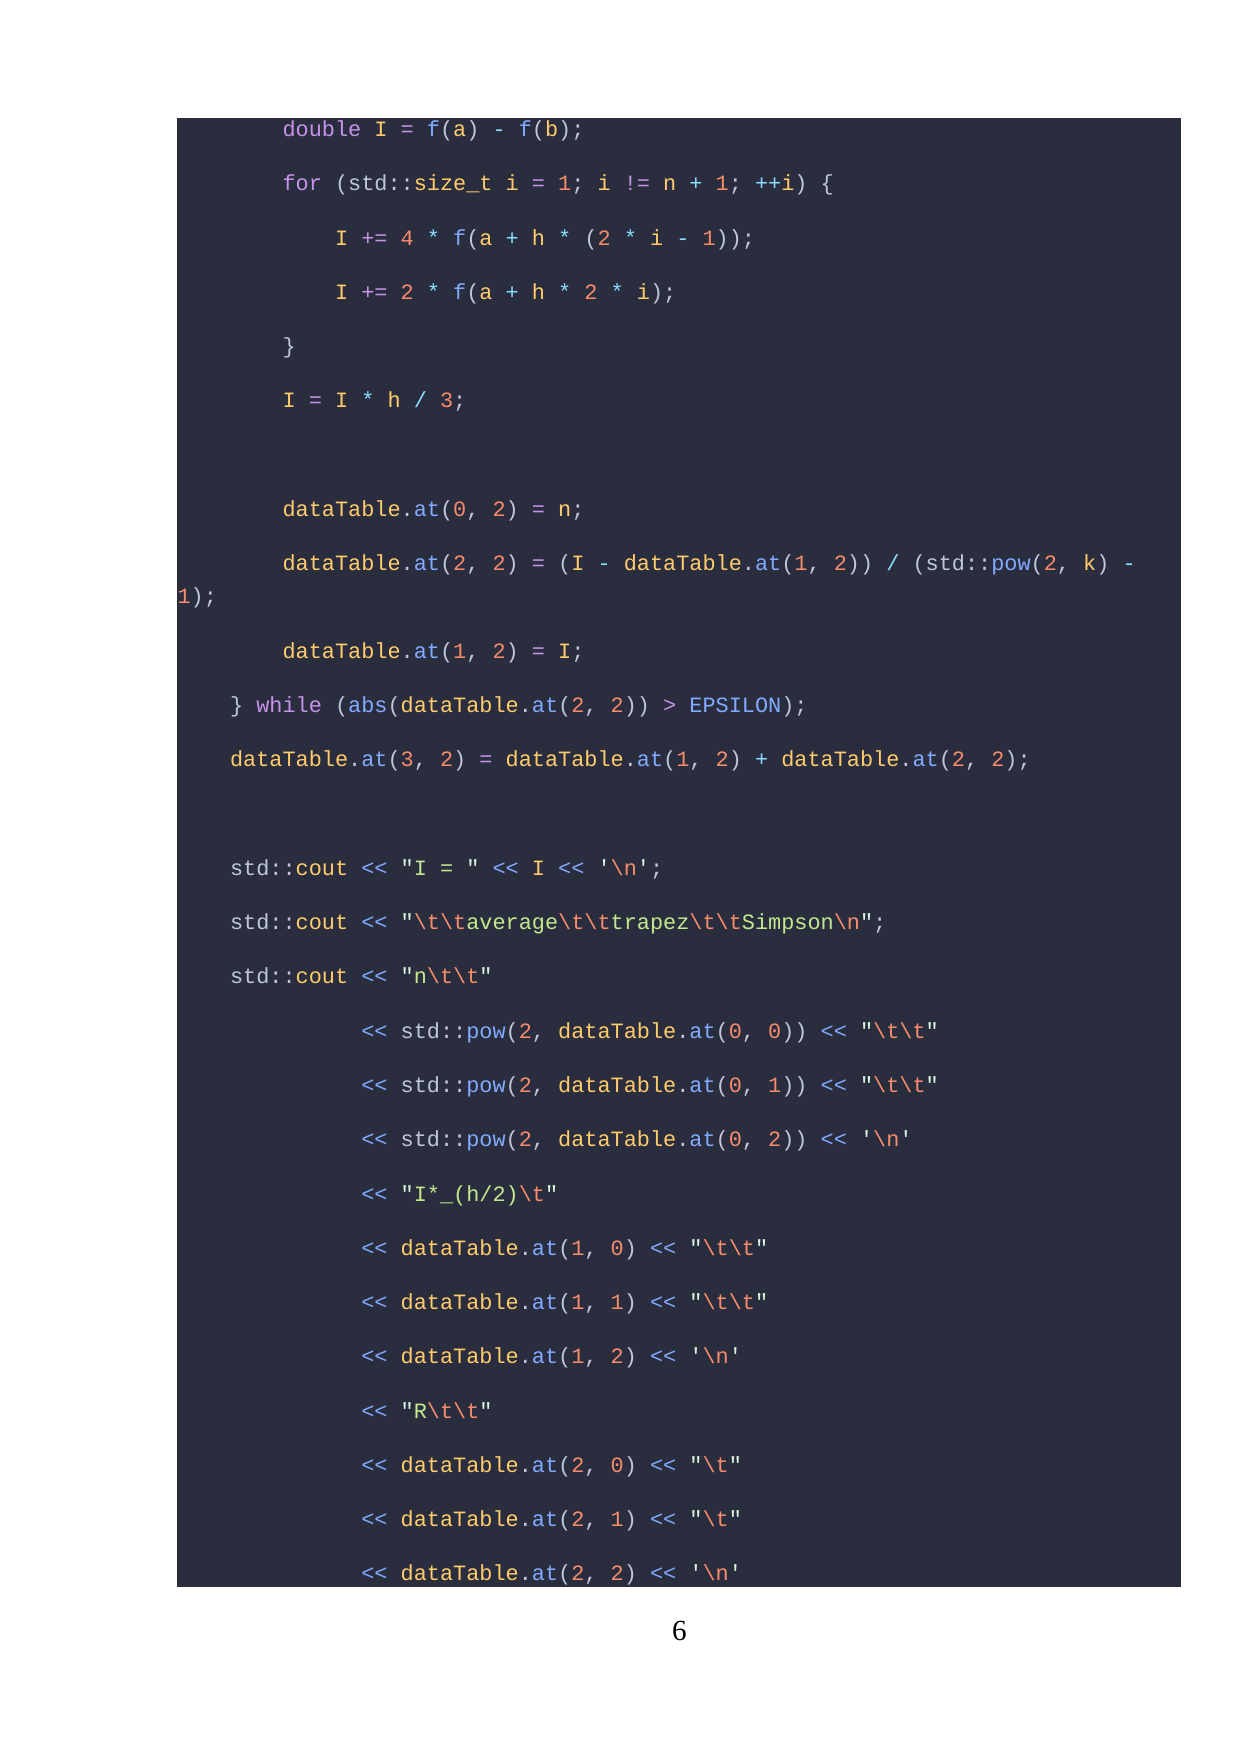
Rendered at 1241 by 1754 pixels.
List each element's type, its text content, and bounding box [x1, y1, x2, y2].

text std::cout << "\t\taverage\t\ttrapez\t\tSimpson\n"; [177, 911, 1181, 936]
text I += 2 * f(a + h * 2 * i); [177, 281, 1181, 306]
text << dataTable.at(2, 0) << "\t" [177, 1454, 1181, 1479]
text << std::pow(2, dataTable.at(0, 0)) << "\t\t" [177, 1020, 1181, 1045]
text dataTable.at(3, 2) = dataTable.at(1, 2) + dataTable.at(2, 2); [177, 748, 1181, 773]
text << "I*_(h/2)\t" [177, 1183, 1181, 1207]
text << dataTable.at(1, 2) << '\n' [177, 1346, 1181, 1370]
text << std::pow(2, dataTable.at(0, 2)) << '\n' [177, 1128, 1181, 1153]
text dataTable.at(0, 2) = n; [177, 498, 1181, 523]
text << dataTable.at(2, 2) << '\n' [177, 1563, 1181, 1587]
text I += 4 * f(a + h * (2 * i - 1)); [177, 227, 1181, 251]
text I = I * h / 3; [177, 389, 1181, 414]
text for (std::size_t i = 1; i != n + 1; ++i) { [177, 172, 1181, 197]
text double I = f(a) - f(b); [177, 118, 1181, 143]
text dataTable.at(1, 2) = I; [177, 640, 1181, 665]
text << dataTable.at(2, 1) << "\t" [177, 1508, 1181, 1533]
text std::cout << "I = " << I << '\n'; [177, 857, 1181, 882]
text << dataTable.at(1, 0) << "\t\t" [177, 1237, 1181, 1262]
text } [177, 335, 1181, 360]
text dataTable.at(2, 2) = (I - dataTable.at(1, 2)) / (std::pow(2, k) - 1); [177, 552, 1181, 611]
text std::cout << "n\t\t" [177, 966, 1181, 990]
text << dataTable.at(1, 1) << "\t\t" [177, 1291, 1181, 1316]
text << std::pow(2, dataTable.at(0, 1)) << "\t\t" [177, 1074, 1181, 1099]
text } while (abs(dataTable.at(2, 2)) > EPSILON); [177, 694, 1181, 719]
text << "R\t\t" [177, 1400, 1181, 1424]
